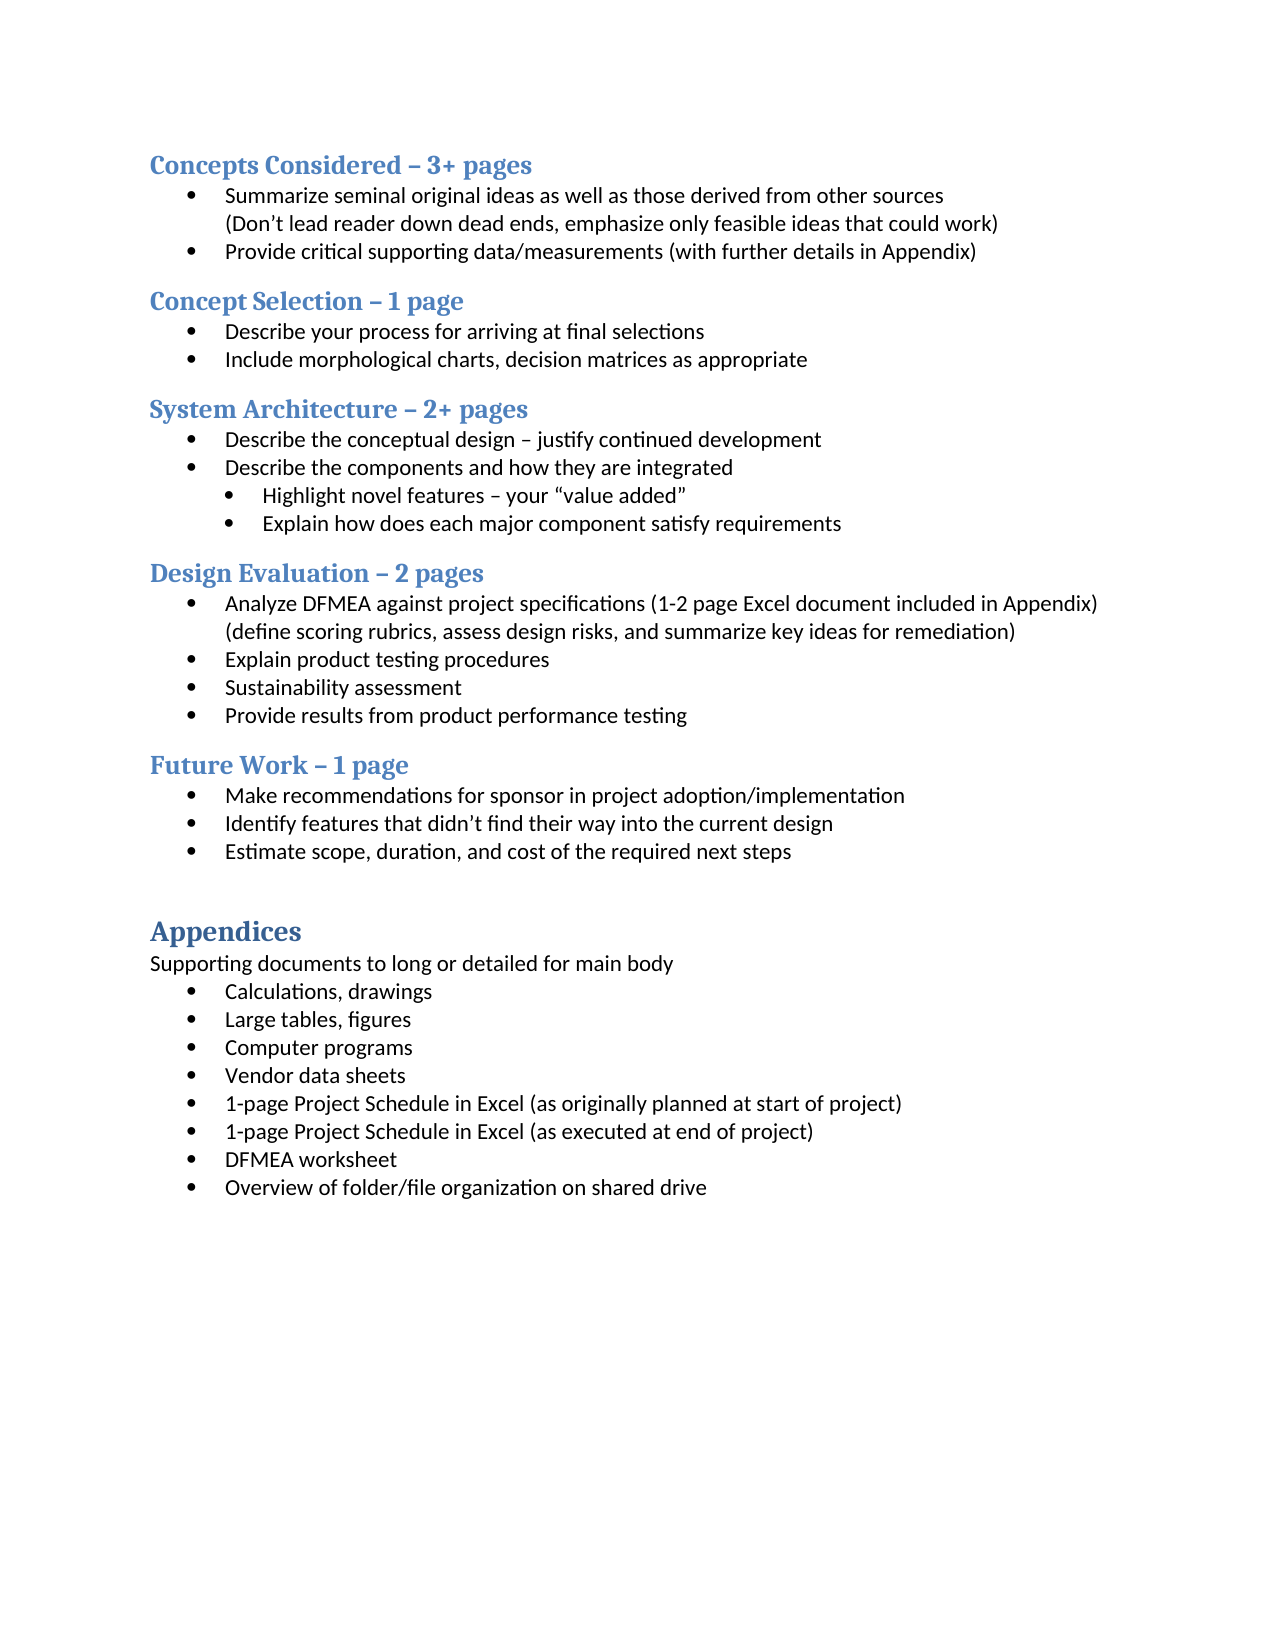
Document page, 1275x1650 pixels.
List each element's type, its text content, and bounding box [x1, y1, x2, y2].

list Estimate scope, duration, and cost of the required next steps [187, 837, 1125, 865]
list DFMEA worksheet [187, 1145, 1125, 1173]
list Provide critical supporting data/measurements (with further details in Appendix) [187, 237, 1125, 265]
subtitle Concept Selection – 1 page [150, 286, 1125, 317]
subtitle Appendices [150, 915, 1125, 949]
list Summarize seminal original ideas as well as those derived from other sources [187, 181, 1125, 209]
list Explain how does each major component satisfy requirements [225, 509, 1125, 537]
subtitle Future Work – 1 page [150, 750, 1125, 781]
list Explain product testing procedures [187, 645, 1125, 673]
subtitle Concepts Considered – 3+ pages [150, 150, 1125, 181]
list Vendor data sheets [187, 1061, 1125, 1089]
list Identify features that didn’t find their way into the current design [187, 809, 1125, 837]
list Sustainability assessment [187, 673, 1125, 701]
list Provide results from product performance testing [187, 701, 1125, 729]
list Describe your process for arriving at final selections [187, 317, 1125, 345]
list Make recommendations for sponsor in project adoption/implementation [187, 781, 1125, 809]
list Analyze DFMEA against project specifications (1-2 page Excel document included in Appendix) [187, 589, 1125, 617]
list Computer programs [187, 1033, 1125, 1061]
subtitle System Architecture – 2+ pages [150, 394, 1125, 425]
list 1-page Project Schedule in Excel (as originally planned at start of project) [187, 1089, 1125, 1117]
list 1-page Project Schedule in Excel (as executed at end of project) [187, 1117, 1125, 1145]
list (Don’t lead reader down dead ends, emphasize only feasible ideas that could work) [225, 209, 1125, 237]
list (define scoring rubrics, assess design risks, and summarize key ideas for remediation) [225, 617, 1125, 645]
list Describe the conceptual design – justify continued development [187, 425, 1125, 453]
list Describe the components and how they are integrated [187, 453, 1125, 481]
text Supporting documents to long or detailed for main body [150, 949, 1125, 977]
list Overview of folder/file organization on shared drive [187, 1173, 1125, 1201]
list Calculations, drawings [187, 977, 1125, 1005]
subtitle Design Evaluation – 2 pages [150, 558, 1125, 589]
list Large tables, figures [187, 1005, 1125, 1033]
list Include morphological charts, decision matrices as appropriate [187, 345, 1125, 373]
list Highlight novel features – your “value added” [225, 481, 1125, 509]
